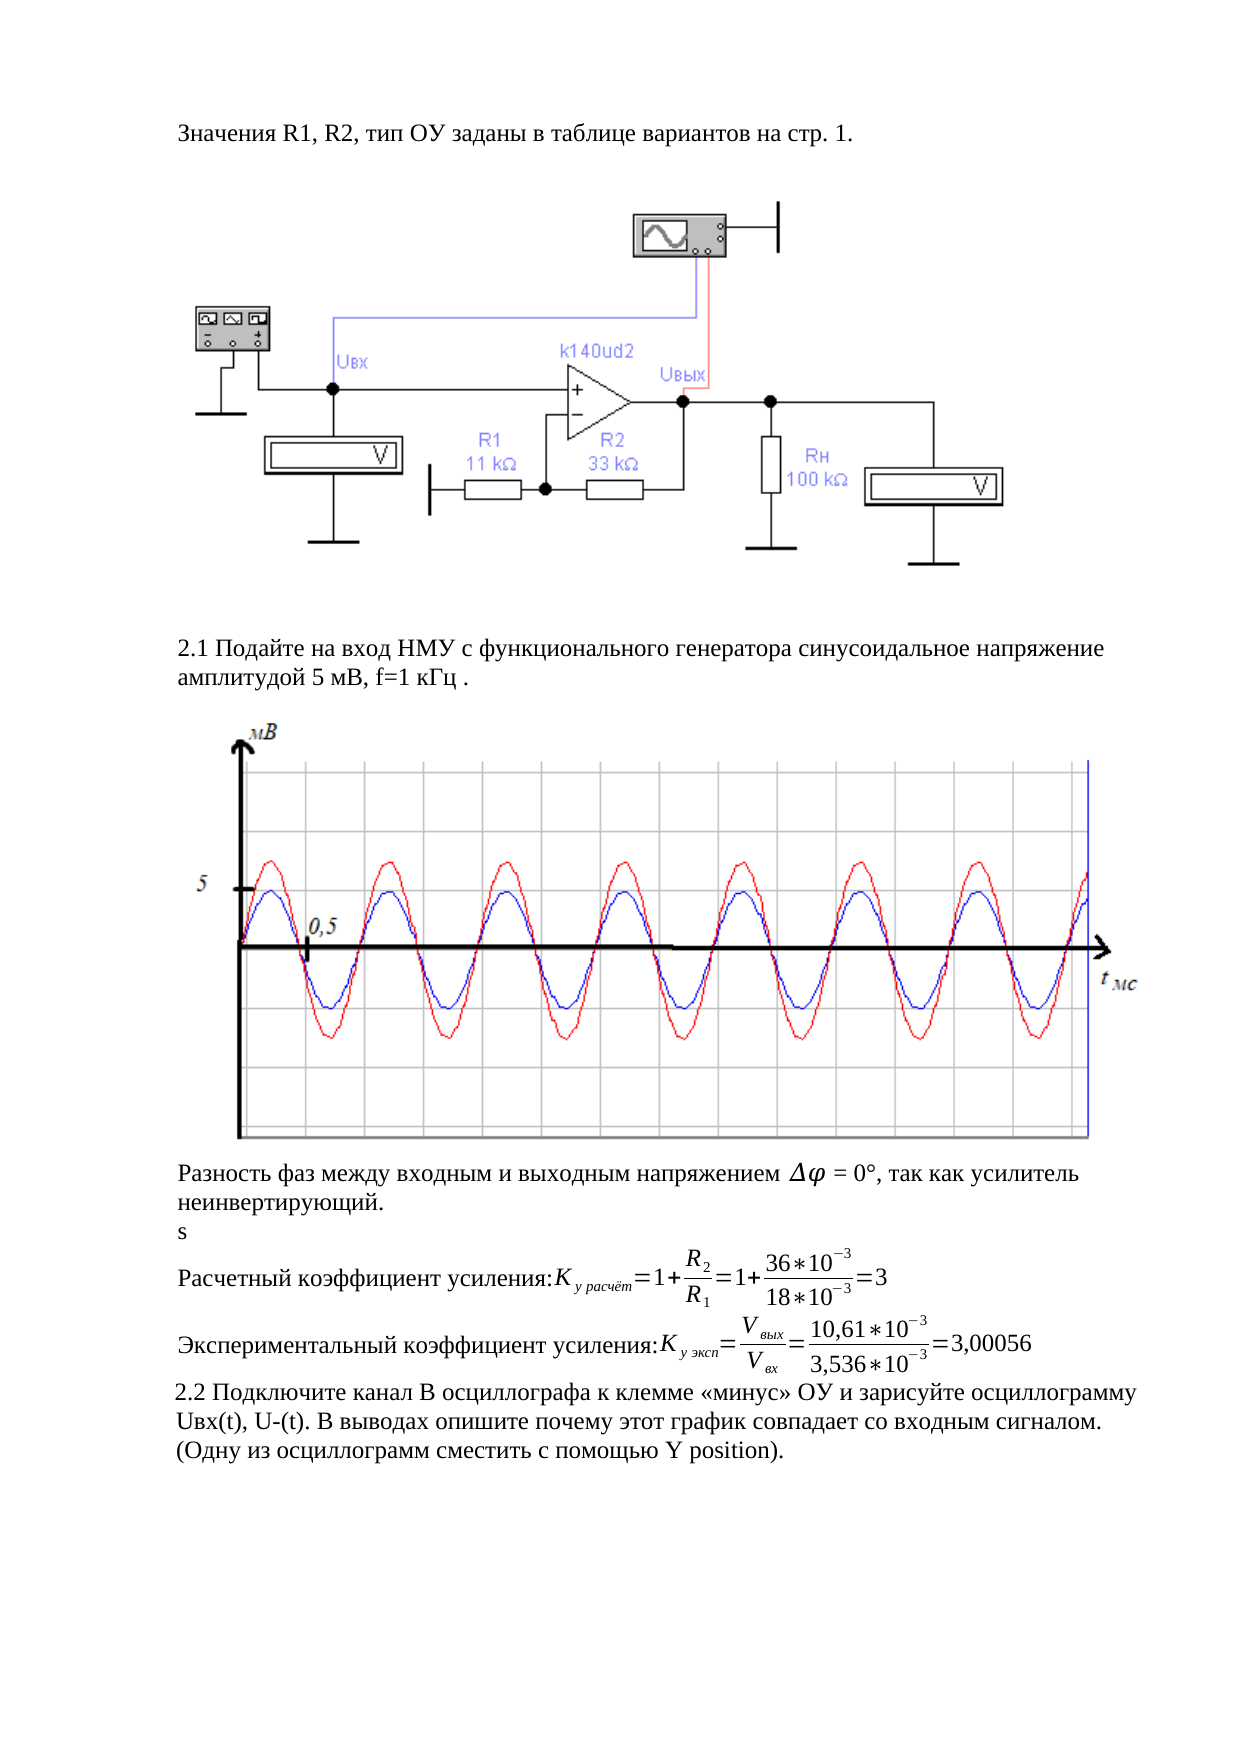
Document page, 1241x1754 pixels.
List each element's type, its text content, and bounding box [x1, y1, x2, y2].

text Расчетный коэффициент усиления: [177, 1245, 1152, 1311]
picture [169, 161, 1027, 605]
text Разность фаз между входным и выходным напряжением 𝛥𝜑 = 0°, так как усилитель неинвертирующий. [177, 1157, 1152, 1216]
picture [177, 719, 1151, 1157]
text 2.1 Подайте на вход НМУ с функционального генератора синусоидальное напряжение амплитудой 5 мВ, f=1 кГц . [177, 633, 1152, 691]
text s [177, 1216, 1152, 1245]
text Значения R1, R2, тип ОУ заданы в таблице вариантов на стр. 1. [177, 118, 1152, 147]
text 2.2 Подключите канал В осциллографа к клемме «минус» ОУ и зарисуйте осциллограмму Uвх(t), U-(t). В выводах опишите почему этот график совпадает со входным сигналом. (Одну из осциллограмм сместить с помощью Y position). [174, 1377, 1152, 1464]
text Экспериментальный коэффициент усиления: [177, 1311, 1152, 1377]
